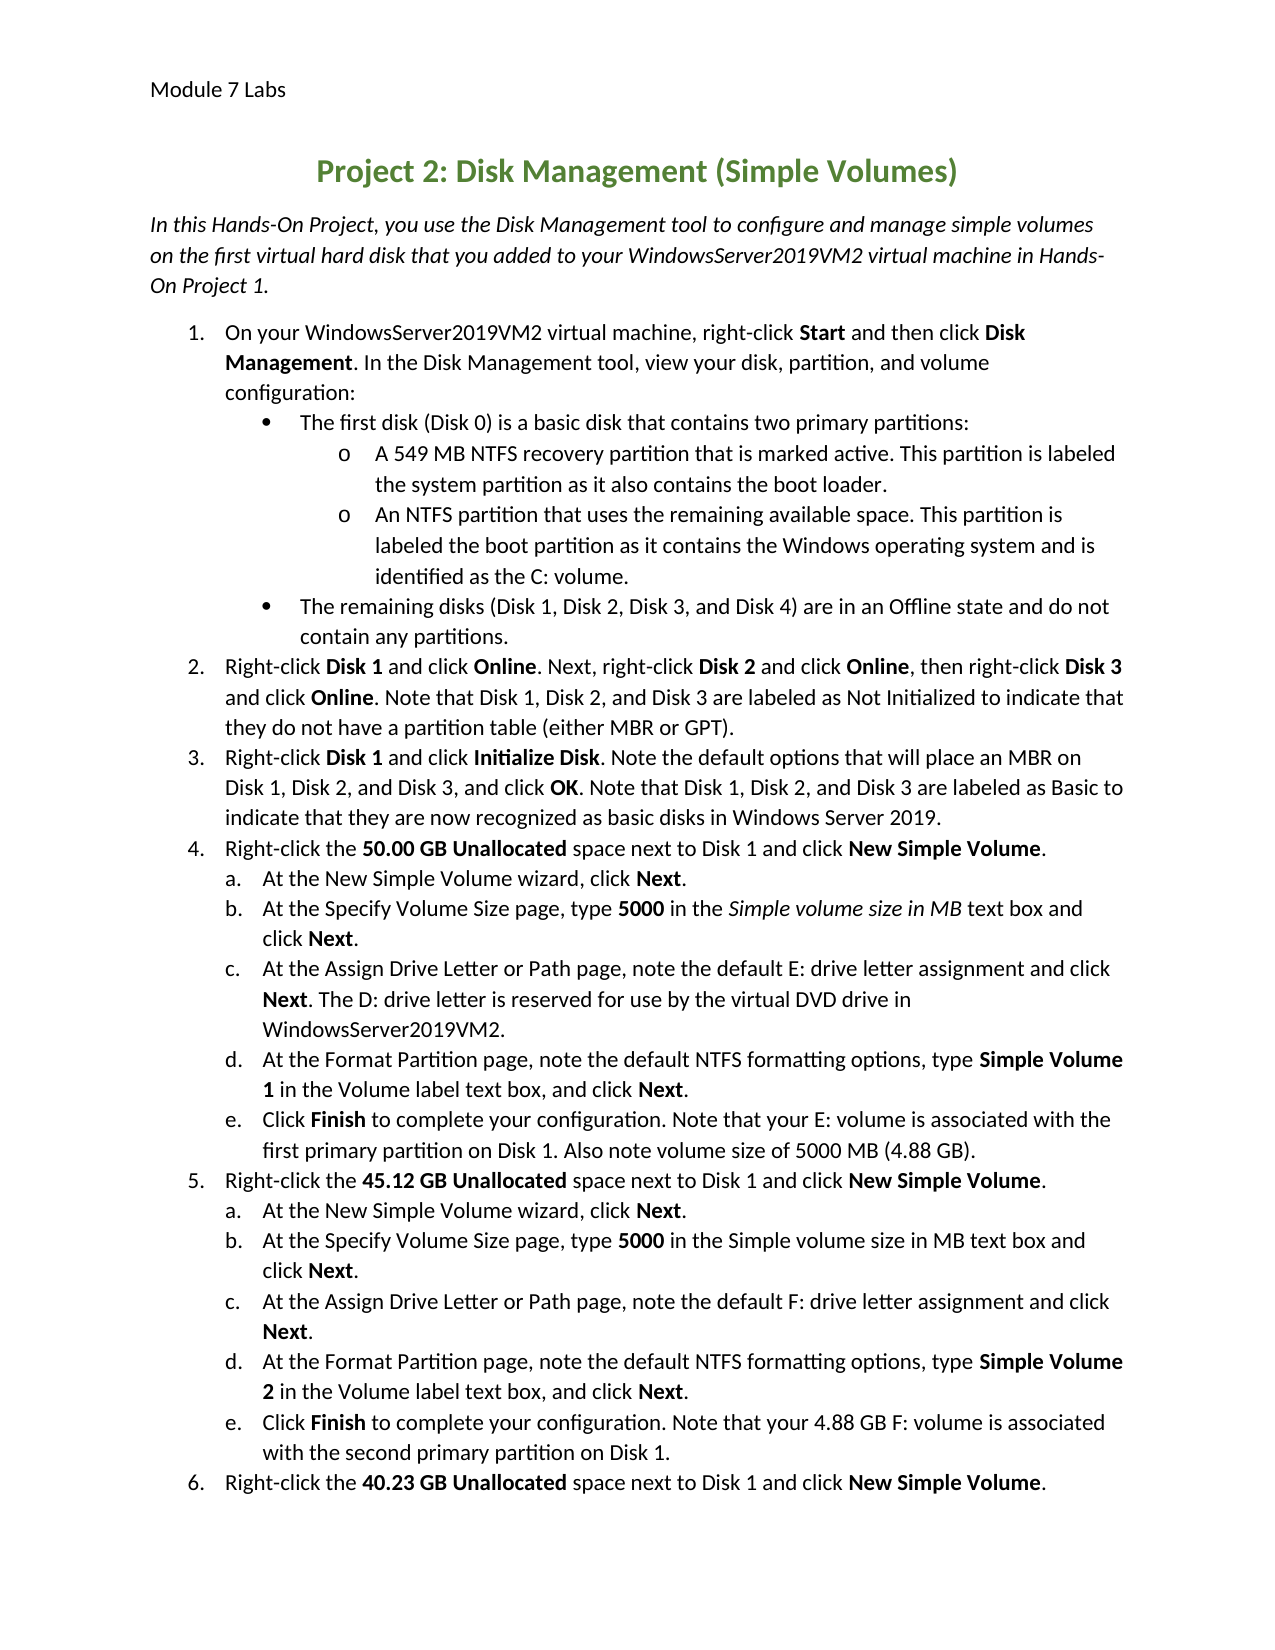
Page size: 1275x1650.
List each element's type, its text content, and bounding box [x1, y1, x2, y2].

list Right-click the 40.23 GB Unallocated space next to Disk 1 and click New Simple Volume. [187, 1468, 1125, 1496]
list The remaining disks (Disk 1, Disk 2, Disk 3, and Disk 4) are in an Offline state and do not contain any partitions. [262, 592, 1125, 650]
list Right-click Disk 1 and click Initialize Disk. Note the default options that will place an MBR on Disk 1, Disk 2, and Disk 3, and click OK. Note that Disk 1, Disk 2, and Disk 3 are labeled as Basic to indicate that they are now recognized as basic disks in Windows Server 2019. [187, 743, 1125, 832]
list At the New Simple Volume wizard, click Next. [225, 1196, 1125, 1224]
list Right-click Disk 1 and click Online. Next, right-click Disk 2 and click Online, then right-click Disk 3 and click Online. Note that Disk 1, Disk 2, and Disk 3 are labeled as Not Initialized to indicate that they do not have a partition table (either MBR or GPT). [187, 652, 1125, 741]
list At the Specify Volume Size page, type 5000 in the Simple volume size in MB text box and click Next. [225, 894, 1125, 952]
list At the Format Partition page, note the default NTFS formatting options, type Simple Volume 1 in the Volume label text box, and click Next. [225, 1045, 1125, 1103]
list A 549 MB NTFS recovery partition that is marked active. This partition is labeled the system partition as it also contains the boot loader. [337, 439, 1125, 498]
list An NTFS partition that uses the remaining available space. This partition is labeled the boot partition as it contains the Windows operating system and is identified as the C: volume. [337, 500, 1125, 590]
text Project 2: Disk Management (Simple Volumes) [150, 150, 1125, 191]
list At the Assign Drive Letter or Path page, note the default F: drive letter assignment and click Next. [225, 1287, 1125, 1345]
list Click Finish to complete your configuration. Note that your E: volume is associated with the first primary partition on Disk 1. Also note volume size of 5000 MB (4.88 GB). [225, 1106, 1125, 1164]
text In this Hands-On Project, you use the Disk Management tool to configure and manage simple volumes on the first virtual hard disk that you added to your WindowsServer2019VM2 virtual machine in Hands-On Project 1. [150, 211, 1125, 299]
list Right-click the 50.00 GB Unallocated space next to Disk 1 and click New Simple Volume. [187, 834, 1125, 862]
list The first disk (Disk 0) is a basic disk that contains two primary partitions: [262, 408, 1125, 437]
list At the New Simple Volume wizard, click Next. [225, 864, 1125, 892]
list At the Assign Drive Letter or Path page, note the default E: drive letter assignment and click Next. The D: drive letter is reserved for use by the virtual DVD drive in WindowsServer2019VM2. [225, 954, 1125, 1043]
list Right-click the 45.12 GB Unallocated space next to Disk 1 and click New Simple Volume. [187, 1166, 1125, 1194]
list Click Finish to complete your configuration. Note that your 4.88 GB F: volume is associated with the second primary partition on Disk 1. [225, 1408, 1125, 1466]
list At the Format Partition page, note the default NTFS formatting options, type Simple Volume 2 in the Volume label text box, and click Next. [225, 1347, 1125, 1406]
list On your WindowsServer2019VM2 virtual machine, right-click Start and then click Disk Management. In the Disk Management tool, view your disk, partition, and volume configuration: [187, 318, 1125, 406]
list At the Specify Volume Size page, type 5000 in the Simple volume size in MB text box and click Next. [225, 1226, 1125, 1285]
